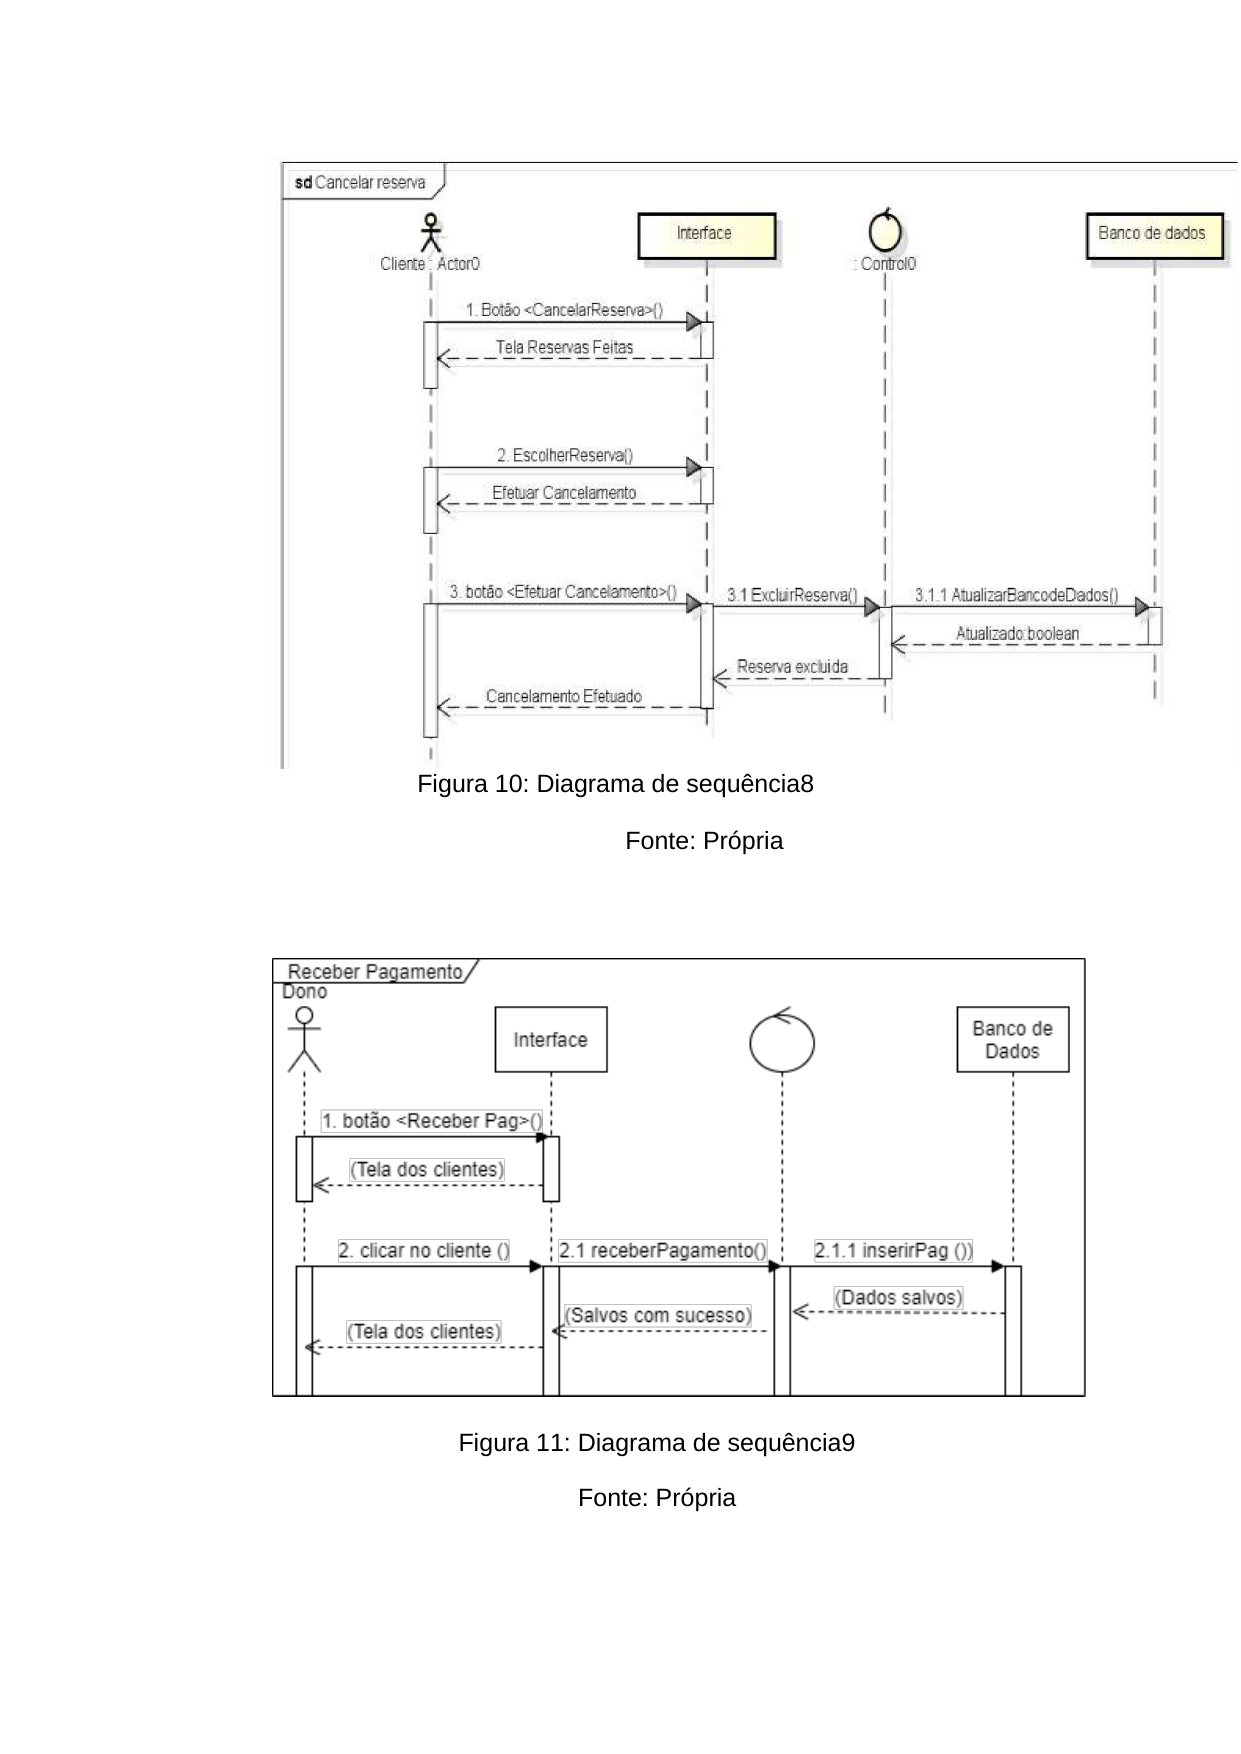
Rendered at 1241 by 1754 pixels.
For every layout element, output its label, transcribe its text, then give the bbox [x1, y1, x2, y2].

text Fonte: Própria [83, 1483, 1231, 1512]
text Figura 11: Diagrama de sequência9 [83, 1427, 1231, 1456]
picture [272, 958, 1086, 1397]
picture [269, 147, 1238, 769]
text Fonte: Própria [177, 826, 1231, 855]
